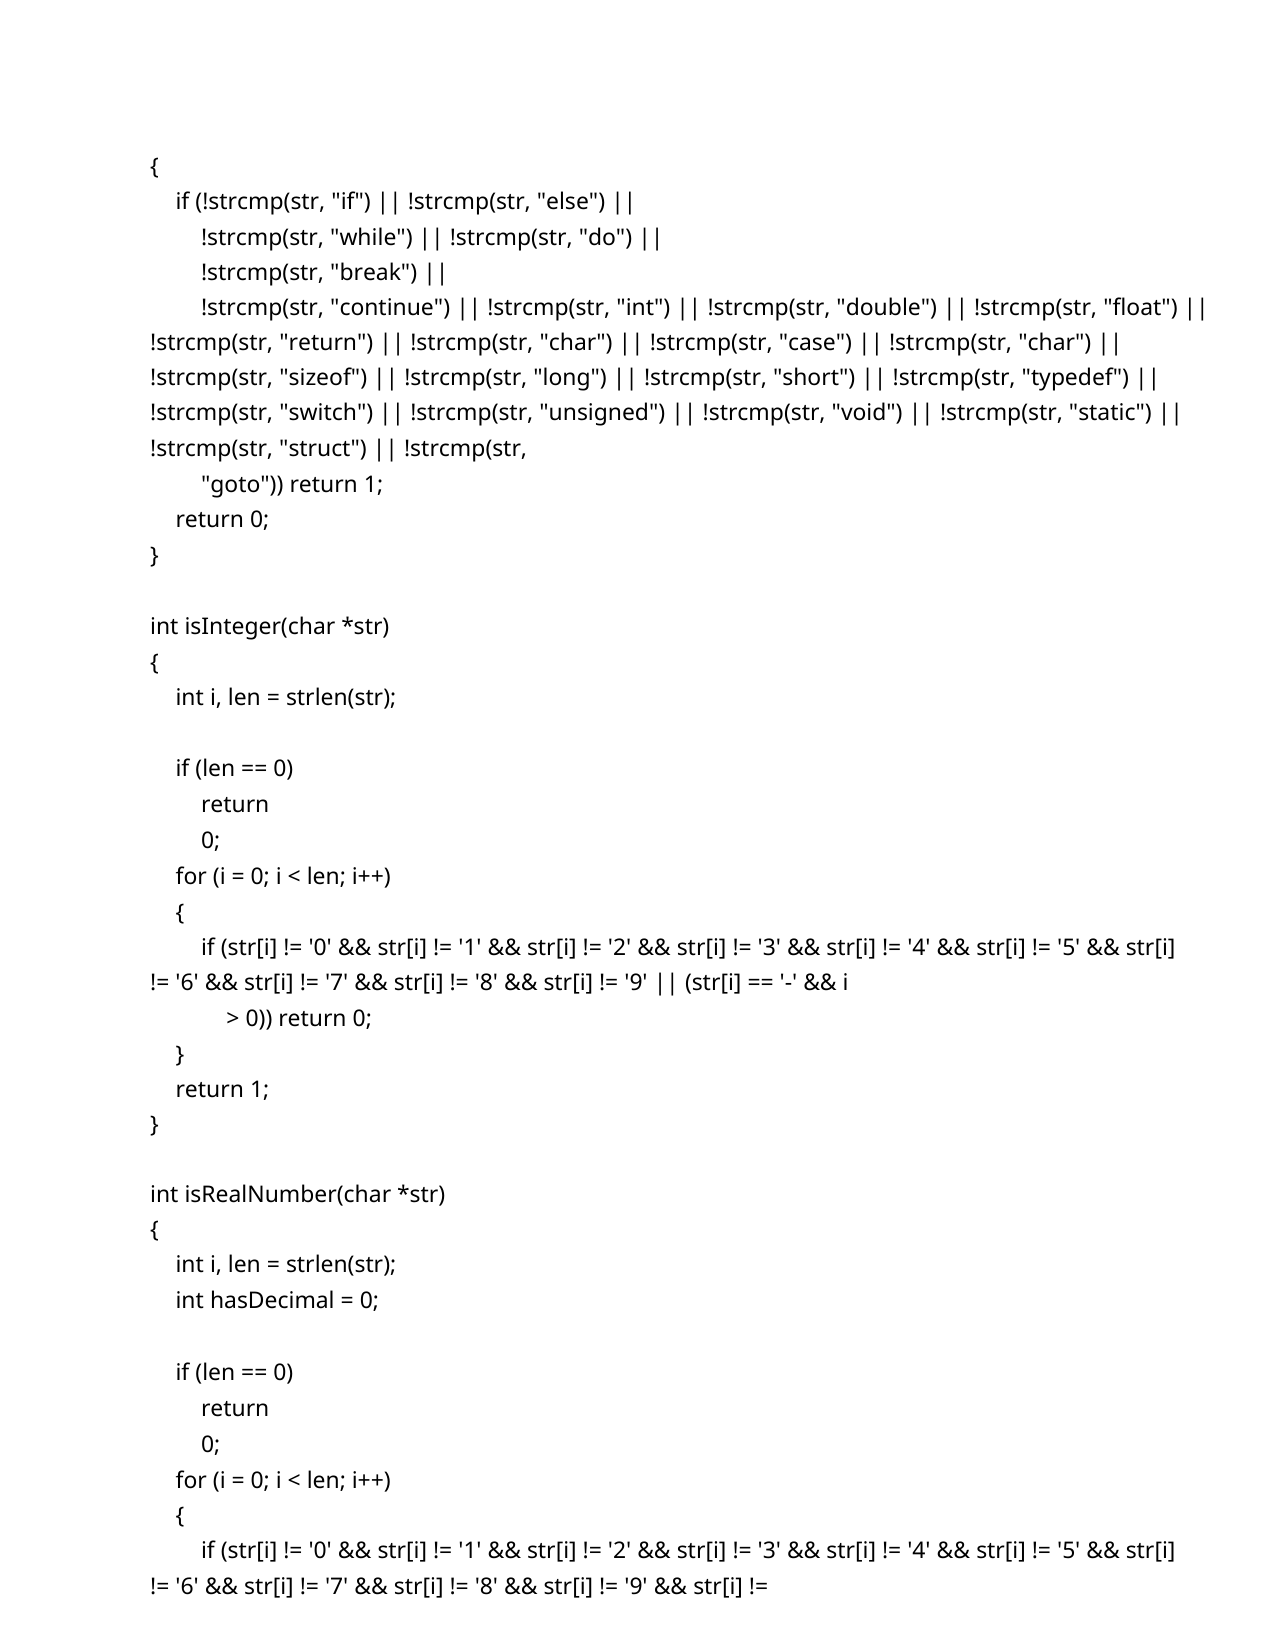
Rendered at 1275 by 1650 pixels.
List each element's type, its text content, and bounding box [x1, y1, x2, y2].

text !strcmp(str, "switch") || !strcmp(str, "unsigned") || !strcmp(str, "void") || !strcmp(str, "static") || [150, 396, 1235, 428]
text return 0; [175, 503, 1235, 535]
text { [175, 895, 1235, 927]
text !strcmp(str, "break") || [201, 256, 1235, 287]
text int isInteger(char *str) [150, 610, 1235, 642]
text != '6' && str[i] != '7' && str[i] != '8' && str[i] != '9' || (str[i] == '-' && i > 0)) return 0; [150, 966, 858, 1033]
text { [150, 150, 1235, 181]
text !strcmp(str, "struct") || !strcmp(str, "goto")) return 1; [150, 432, 612, 499]
text { [150, 646, 1235, 677]
text { [150, 1213, 1235, 1244]
text if (len == 0) return 0; [175, 1356, 293, 1459]
text } [150, 539, 1235, 570]
text int i, len = strlen(str); [175, 681, 1235, 712]
text if (str[i] != '0' && str[i] != '1' && str[i] != '2' && str[i] != '3' && str[i] != '4' && str[i] != '5' && str[i] [201, 931, 1235, 962]
text if (str[i] != '0' && str[i] != '1' && str[i] != '2' && str[i] != '3' && str[i] != '4' && str[i] != '5' && str[i] [201, 1534, 1235, 1566]
text int i, len = strlen(str); int hasDecimal = 0; [175, 1248, 396, 1316]
text return 1; [175, 1073, 1235, 1104]
text !strcmp(str, "while") || !strcmp(str, "do") || [201, 220, 1235, 252]
text for (i = 0; i < len; i++) [175, 860, 1235, 891]
text } [150, 1108, 1235, 1139]
text for (i = 0; i < len; i++) [175, 1464, 1235, 1495]
text } [175, 1038, 1235, 1069]
text if (!strcmp(str, "if") || !strcmp(str, "else") || [175, 185, 1235, 216]
text int isRealNumber(char *str) [150, 1178, 1235, 1209]
text !strcmp(str, "return") || !strcmp(str, "char") || !strcmp(str, "case") || !strcmp(str, "char") || [150, 326, 1235, 357]
text if (len == 0) return 0; [175, 752, 293, 856]
text !strcmp(str, "continue") || !strcmp(str, "int") || !strcmp(str, "double") || !strcmp(str, "float") || [201, 291, 1235, 322]
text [150, 1570, 777, 1601]
text { [175, 1499, 1235, 1531]
text !strcmp(str, "sizeof") || !strcmp(str, "long") || !strcmp(str, "short") || !strcmp(str, "typedef") || [150, 361, 1235, 392]
